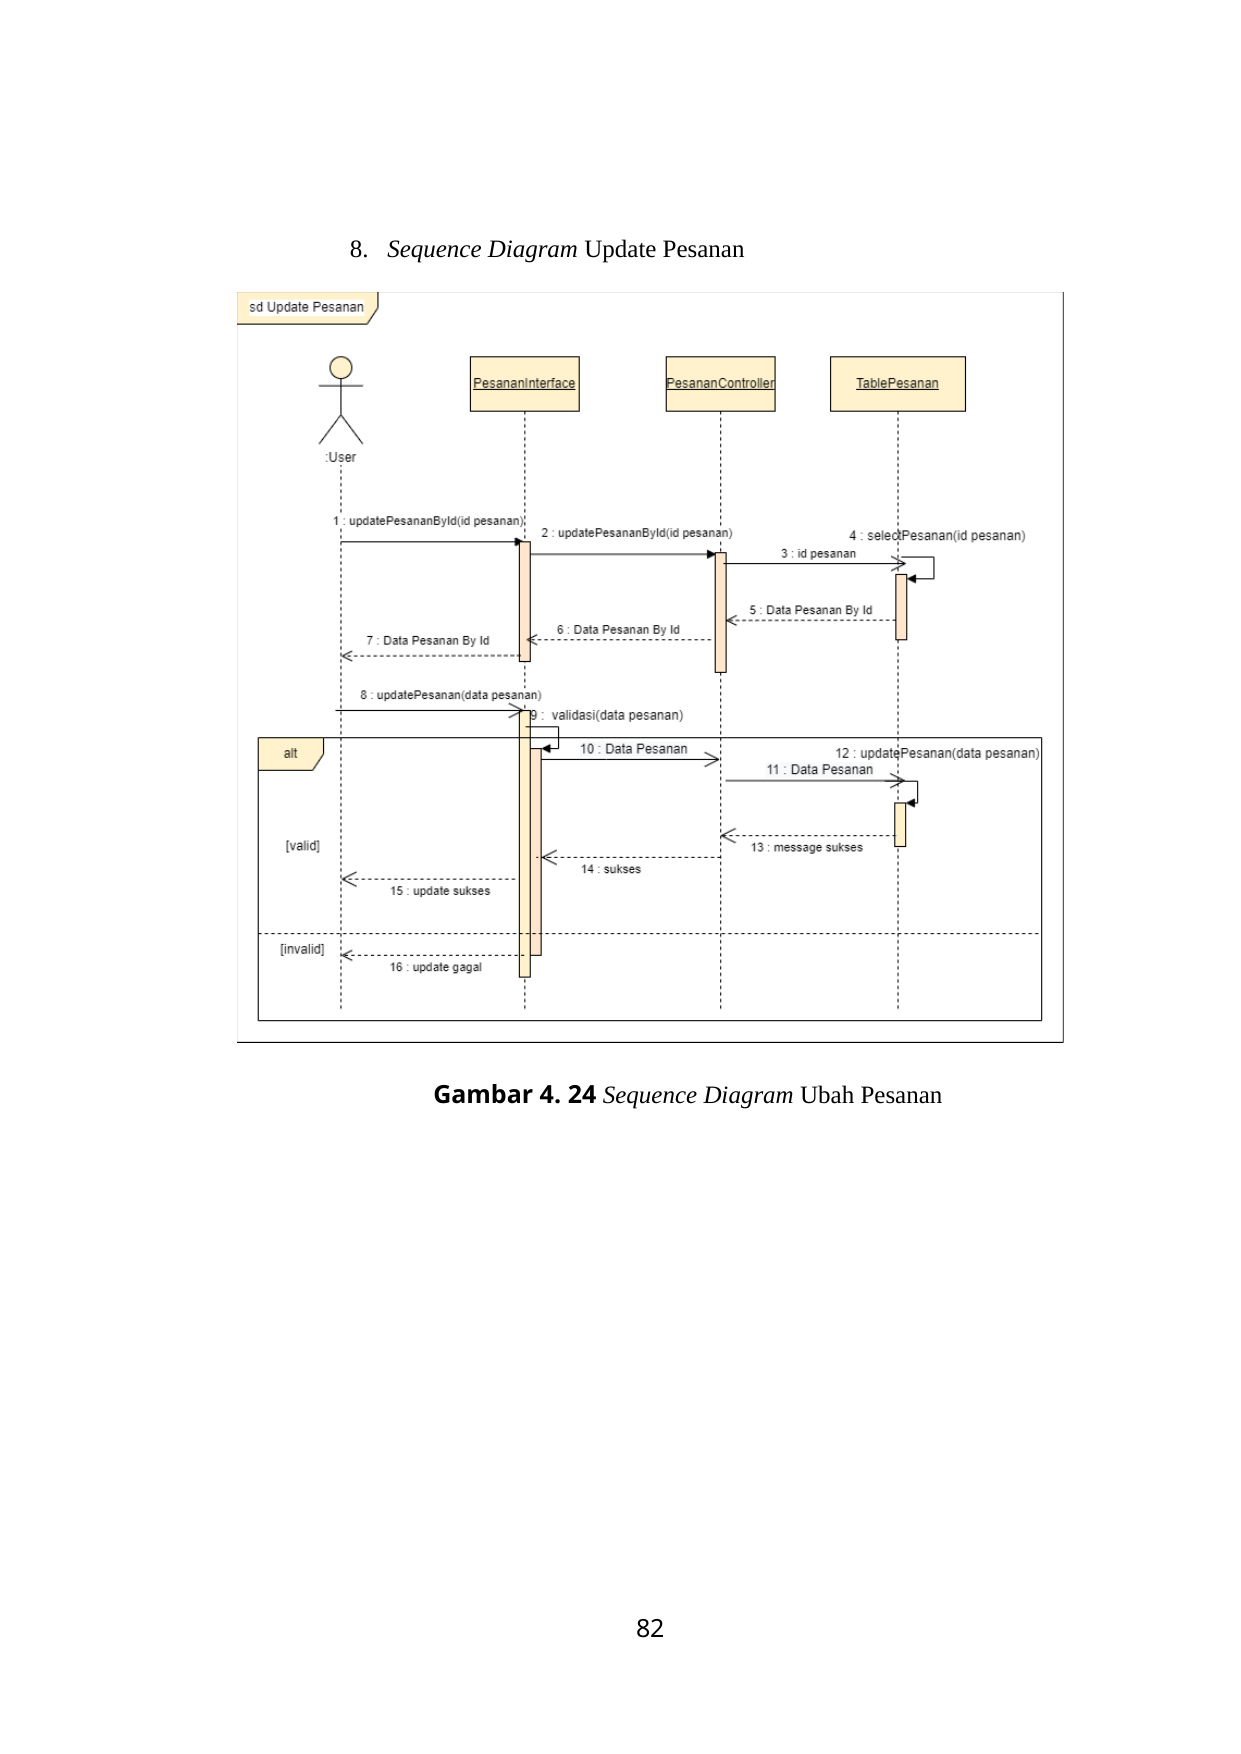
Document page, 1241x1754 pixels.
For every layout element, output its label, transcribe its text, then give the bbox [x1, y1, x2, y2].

picture [237, 292, 1064, 1043]
list Sequence Diagram Update Pesanan [349, 234, 1063, 263]
list Gambar 4. 24 Sequence Diagram Ubah Pesanan [312, 1077, 1063, 1111]
